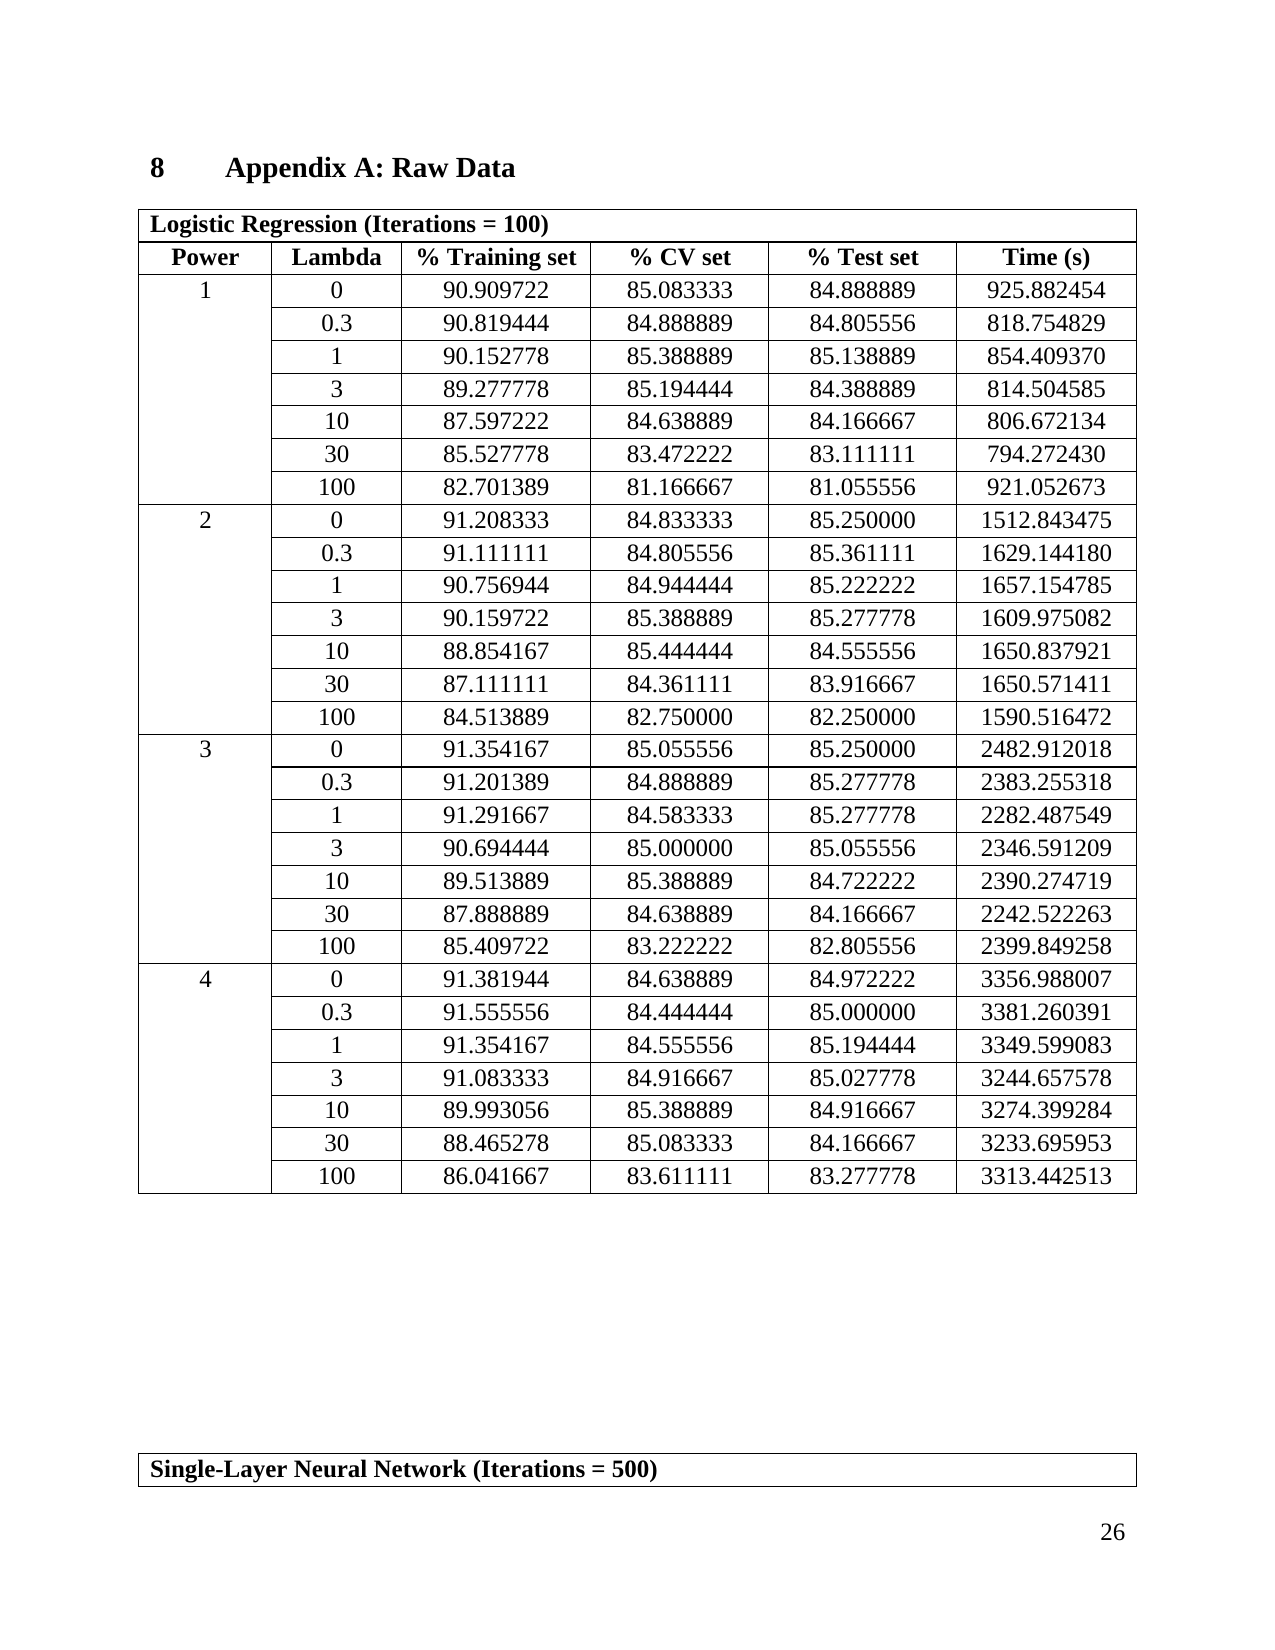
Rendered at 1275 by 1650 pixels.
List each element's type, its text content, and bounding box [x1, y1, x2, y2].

table_cell 3381.260391 [957, 997, 1136, 1029]
table_cell 1 [272, 571, 401, 602]
table_cell 84.722222 [769, 866, 956, 898]
table_cell 3274.399284 [957, 1096, 1136, 1127]
table_cell Power [139, 243, 271, 274]
table_cell Time (s) [957, 243, 1136, 274]
table_cell 3 [139, 735, 271, 963]
table_cell 0.3 [272, 538, 401, 569]
table_cell 84.888889 [769, 275, 956, 307]
table_cell 85.388889 [591, 603, 768, 635]
table_cell 82.250000 [769, 702, 956, 733]
table_cell 85.083333 [591, 1128, 768, 1160]
table_cell 1 [139, 275, 271, 504]
table_cell 87.111111 [402, 669, 590, 701]
table_cell 87.597222 [402, 406, 590, 438]
table_cell 30 [272, 1128, 401, 1160]
table_cell 90.909722 [402, 275, 590, 307]
table_cell 2242.522263 [957, 899, 1136, 930]
table_cell 82.750000 [591, 702, 768, 733]
table_cell 86.041667 [402, 1161, 590, 1193]
table_cell 84.388889 [769, 374, 956, 405]
table_cell 90.152778 [402, 341, 590, 373]
table_cell 84.805556 [769, 308, 956, 340]
table_cell Lambda [272, 243, 401, 274]
table_cell 81.166667 [591, 472, 768, 504]
table_cell 90.694444 [402, 833, 590, 865]
table_cell 3349.599083 [957, 1030, 1136, 1062]
table_cell 84.513889 [402, 702, 590, 733]
table_cell 85.361111 [769, 538, 956, 569]
table_cell 85.083333 [591, 275, 768, 307]
table_cell 2 [139, 505, 271, 733]
table_cell 85.000000 [591, 833, 768, 865]
table_cell 84.638889 [591, 899, 768, 930]
table_cell 84.888889 [591, 768, 768, 799]
table_cell 3233.695953 [957, 1128, 1136, 1160]
table_cell 84.805556 [591, 538, 768, 569]
table_cell 87.888889 [402, 899, 590, 930]
table_cell 1512.843475 [957, 505, 1136, 537]
table_cell 1650.571411 [957, 669, 1136, 701]
table_cell 90.819444 [402, 308, 590, 340]
table_cell 82.805556 [769, 931, 956, 963]
table_cell 925.882454 [957, 275, 1136, 307]
table_cell 814.504585 [957, 374, 1136, 405]
table_cell 83.611111 [591, 1161, 768, 1193]
table_cell 3 [272, 374, 401, 405]
table_cell 794.272430 [957, 439, 1136, 471]
table_cell 91.555556 [402, 997, 590, 1029]
table_cell 0 [272, 505, 401, 537]
table_cell 2399.849258 [957, 931, 1136, 963]
table_cell 91.201389 [402, 768, 590, 799]
table_cell 84.638889 [591, 406, 768, 438]
table_cell 85.444444 [591, 636, 768, 668]
table_cell 0.3 [272, 997, 401, 1029]
table_cell 88.465278 [402, 1128, 590, 1160]
table_cell 84.583333 [591, 800, 768, 832]
table_cell 10 [272, 636, 401, 668]
table_cell 0 [272, 735, 401, 766]
table_cell 89.277778 [402, 374, 590, 405]
table_cell 84.555556 [591, 1030, 768, 1062]
table_cell 1609.975082 [957, 603, 1136, 635]
table_cell 90.159722 [402, 603, 590, 635]
table_cell 3356.988007 [957, 964, 1136, 996]
table_cell 85.055556 [769, 833, 956, 865]
table_cell 1 [272, 800, 401, 832]
table_cell 84.916667 [591, 1063, 768, 1094]
table_cell 85.277778 [769, 603, 956, 635]
table_cell 84.833333 [591, 505, 768, 537]
table_cell 88.854167 [402, 636, 590, 668]
table_cell 806.672134 [957, 406, 1136, 438]
table_cell 1657.154785 [957, 571, 1136, 602]
table_cell 85.055556 [591, 735, 768, 766]
table_cell 83.111111 [769, 439, 956, 471]
table_cell 89.513889 [402, 866, 590, 898]
table_cell 10 [272, 406, 401, 438]
table_cell 921.052673 [957, 472, 1136, 504]
table_cell 818.754829 [957, 308, 1136, 340]
table_header Logistic Regression (Iterations = 100) [139, 210, 1136, 241]
table_cell 85.277778 [769, 800, 956, 832]
table_cell 91.111111 [402, 538, 590, 569]
table_cell 100 [272, 1161, 401, 1193]
table_cell 84.972222 [769, 964, 956, 996]
table_cell 85.027778 [769, 1063, 956, 1094]
table_cell 2383.255318 [957, 768, 1136, 799]
table_cell 100 [272, 702, 401, 733]
table_cell 85.000000 [769, 997, 956, 1029]
table_cell 85.409722 [402, 931, 590, 963]
table_cell 0 [272, 275, 401, 307]
table_cell 1590.516472 [957, 702, 1136, 733]
table_cell 2482.912018 [957, 735, 1136, 766]
table_cell 0 [272, 964, 401, 996]
table_cell 30 [272, 899, 401, 930]
table_cell 85.250000 [769, 735, 956, 766]
table_cell 1 [272, 341, 401, 373]
table_cell 84.638889 [591, 964, 768, 996]
table_cell 89.993056 [402, 1096, 590, 1127]
table_cell 85.527778 [402, 439, 590, 471]
table_header Single-Layer Neural Network (Iterations = 500) [139, 1454, 1136, 1486]
table_cell 84.888889 [591, 308, 768, 340]
table_cell 3 [272, 1063, 401, 1094]
table_cell 91.291667 [402, 800, 590, 832]
table_cell 91.208333 [402, 505, 590, 537]
table_cell 91.354167 [402, 1030, 590, 1062]
table_cell 85.250000 [769, 505, 956, 537]
table_cell 84.916667 [769, 1096, 956, 1127]
table_cell 84.944444 [591, 571, 768, 602]
table_cell 85.388889 [591, 866, 768, 898]
table_cell 2390.274719 [957, 866, 1136, 898]
table_cell 30 [272, 439, 401, 471]
table_cell 3 [272, 603, 401, 635]
table_cell 83.916667 [769, 669, 956, 701]
table_cell 83.222222 [591, 931, 768, 963]
table_cell 85.277778 [769, 768, 956, 799]
table_cell 10 [272, 1096, 401, 1127]
table_cell 81.055556 [769, 472, 956, 504]
table_cell 10 [272, 866, 401, 898]
table_cell 82.701389 [402, 472, 590, 504]
table_cell 83.472222 [591, 439, 768, 471]
table_cell 91.083333 [402, 1063, 590, 1094]
table_cell 854.409370 [957, 341, 1136, 373]
table_cell 84.361111 [591, 669, 768, 701]
table_cell 85.194444 [591, 374, 768, 405]
table_cell 3244.657578 [957, 1063, 1136, 1094]
table_cell 100 [272, 931, 401, 963]
table_cell 84.166667 [769, 899, 956, 930]
table_cell 1629.144180 [957, 538, 1136, 569]
table_cell 3313.442513 [957, 1161, 1136, 1193]
table_cell 91.381944 [402, 964, 590, 996]
table_cell 85.194444 [769, 1030, 956, 1062]
table_cell 84.444444 [591, 997, 768, 1029]
table_cell 100 [272, 472, 401, 504]
table_cell 30 [272, 669, 401, 701]
table_cell 84.166667 [769, 406, 956, 438]
table_cell 90.756944 [402, 571, 590, 602]
table_cell % Training set [402, 243, 590, 274]
table_cell % CV set [591, 243, 768, 274]
text 8 Appendix A: Raw Data [150, 150, 1125, 183]
table_cell 2346.591209 [957, 833, 1136, 865]
table_cell % Test set [769, 243, 956, 274]
table_cell 85.222222 [769, 571, 956, 602]
table_cell 1650.837921 [957, 636, 1136, 668]
table_cell 85.138889 [769, 341, 956, 373]
table_cell 84.555556 [769, 636, 956, 668]
table_cell 3 [272, 833, 401, 865]
table_cell 85.388889 [591, 341, 768, 373]
table_cell 84.166667 [769, 1128, 956, 1160]
table_cell 1 [272, 1030, 401, 1062]
table_cell 91.354167 [402, 735, 590, 766]
table_cell 2282.487549 [957, 800, 1136, 832]
table_cell 0.3 [272, 768, 401, 799]
table_cell 4 [139, 964, 271, 1193]
table_cell 85.388889 [591, 1096, 768, 1127]
table_cell 0.3 [272, 308, 401, 340]
table_cell 83.277778 [769, 1161, 956, 1193]
